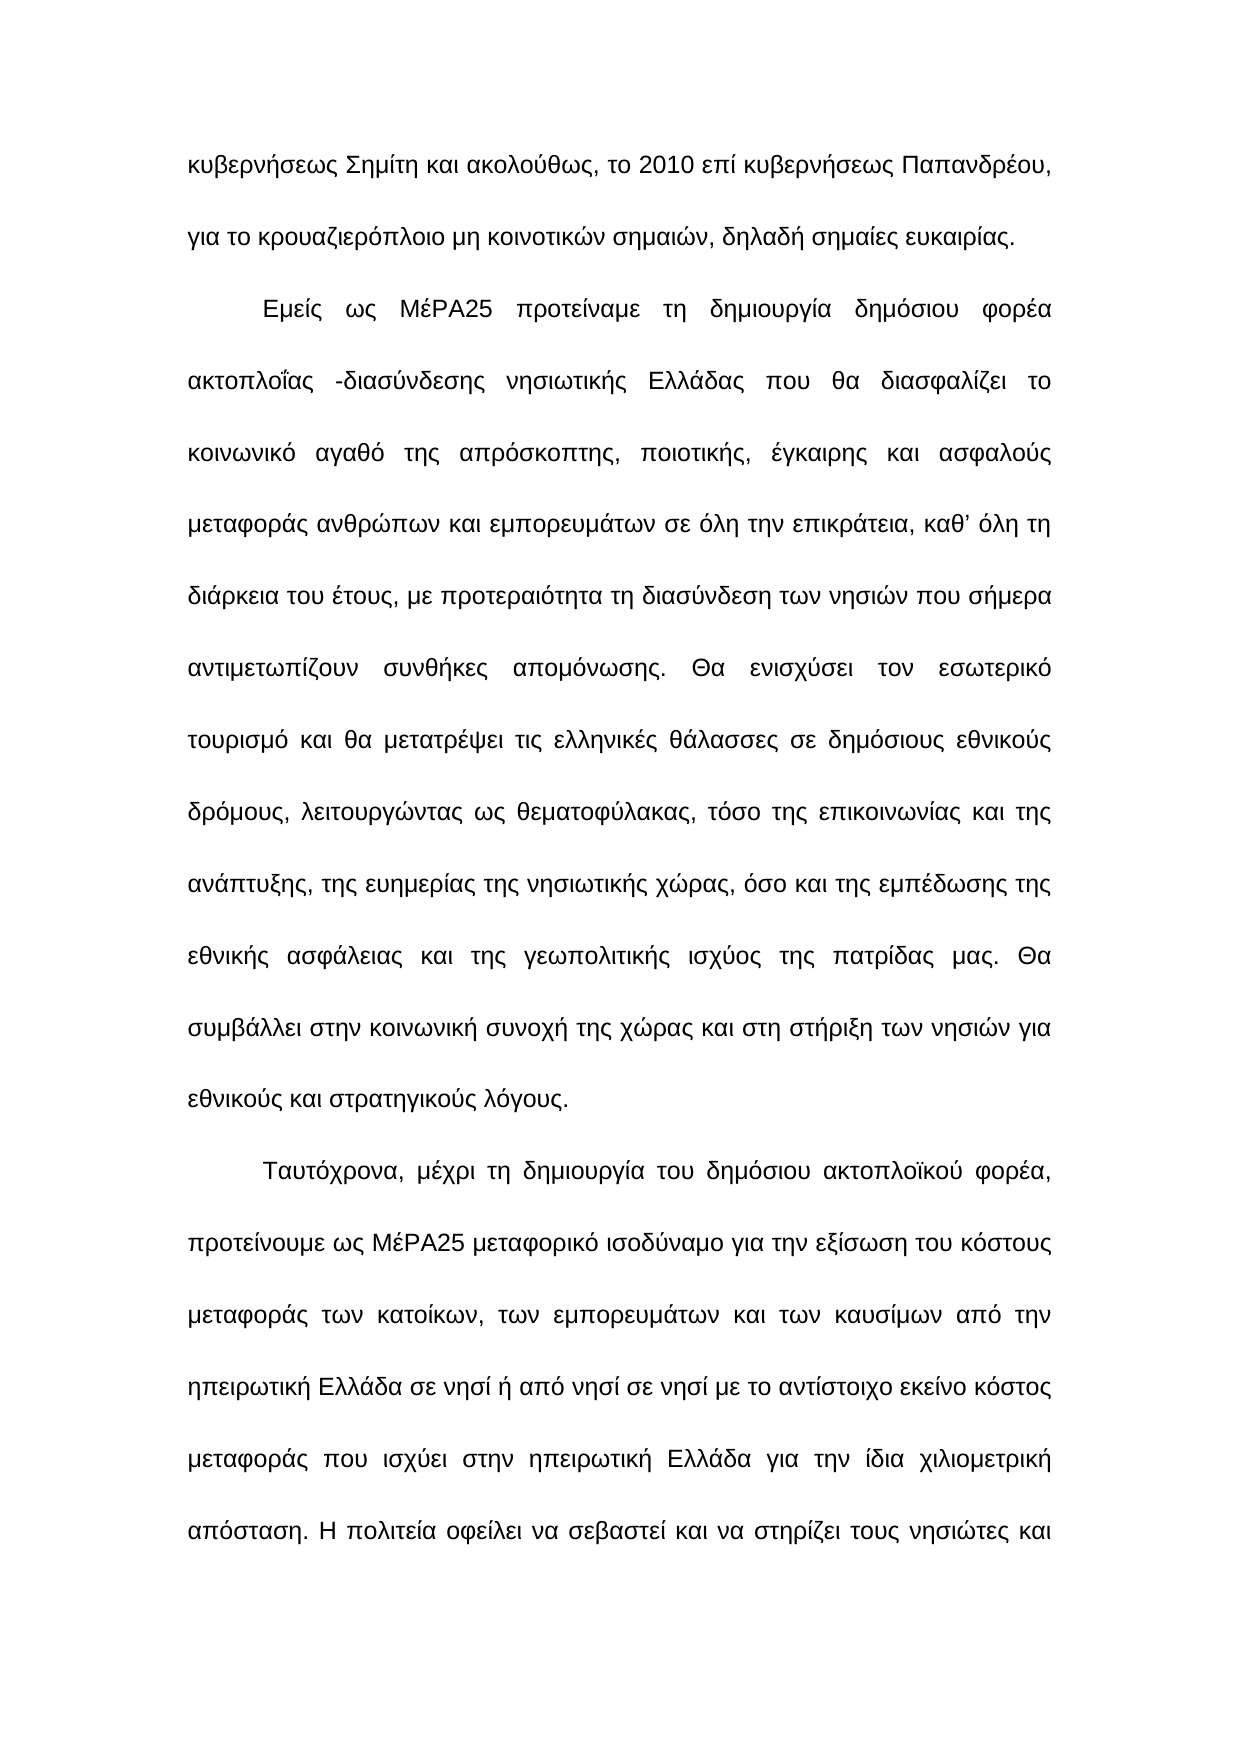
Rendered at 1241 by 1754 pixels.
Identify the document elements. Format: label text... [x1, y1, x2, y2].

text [187, 1156, 1053, 1544]
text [187, 150, 1053, 251]
text Εμείς ως ΜέΡΑ25 προτείναμε τη δημιουργία δημόσιου φορέα ακτοπλοΐας -διασύνδεσης νησιωτικής Ελλάδας που θα διασφαλίζει το κοινωνικό αγαθό της απρόσκοπτης, ποιοτικής, έγκαιρης και ασφαλούς μεταφοράς ανθρώπων και εμπορευμάτων σε όλη την επικράτεια, καθ’ όλη τη διάρκεια του έτους, με προτεραιότητα τη διασύνδεση των νησιών που σήμερα αντιμετωπίζουν συνθήκες απομόνωσης. Θα ενισχύσει τον εσωτερικό τουρισμό και θα μετατρέψει τις ελληνικές θάλασσες σε δημόσιους εθνικούς δρόμους, λειτουργώντας ως θεματοφύλακας, τόσο της επικοινωνίας και της ανάπτυξης, της ευημερίας της νησιωτικής χώρας, όσο και της εμπέδωσης της εθνικής ασφάλειας και της γεωπολιτικής ισχύος της πατρίδας μας. Θα συμβάλλει στην κοινωνική συνοχή της χώρας και στη στήριξη των νησιών για εθνικούς και στρατηγικούς λόγους. [187, 294, 1053, 1113]
